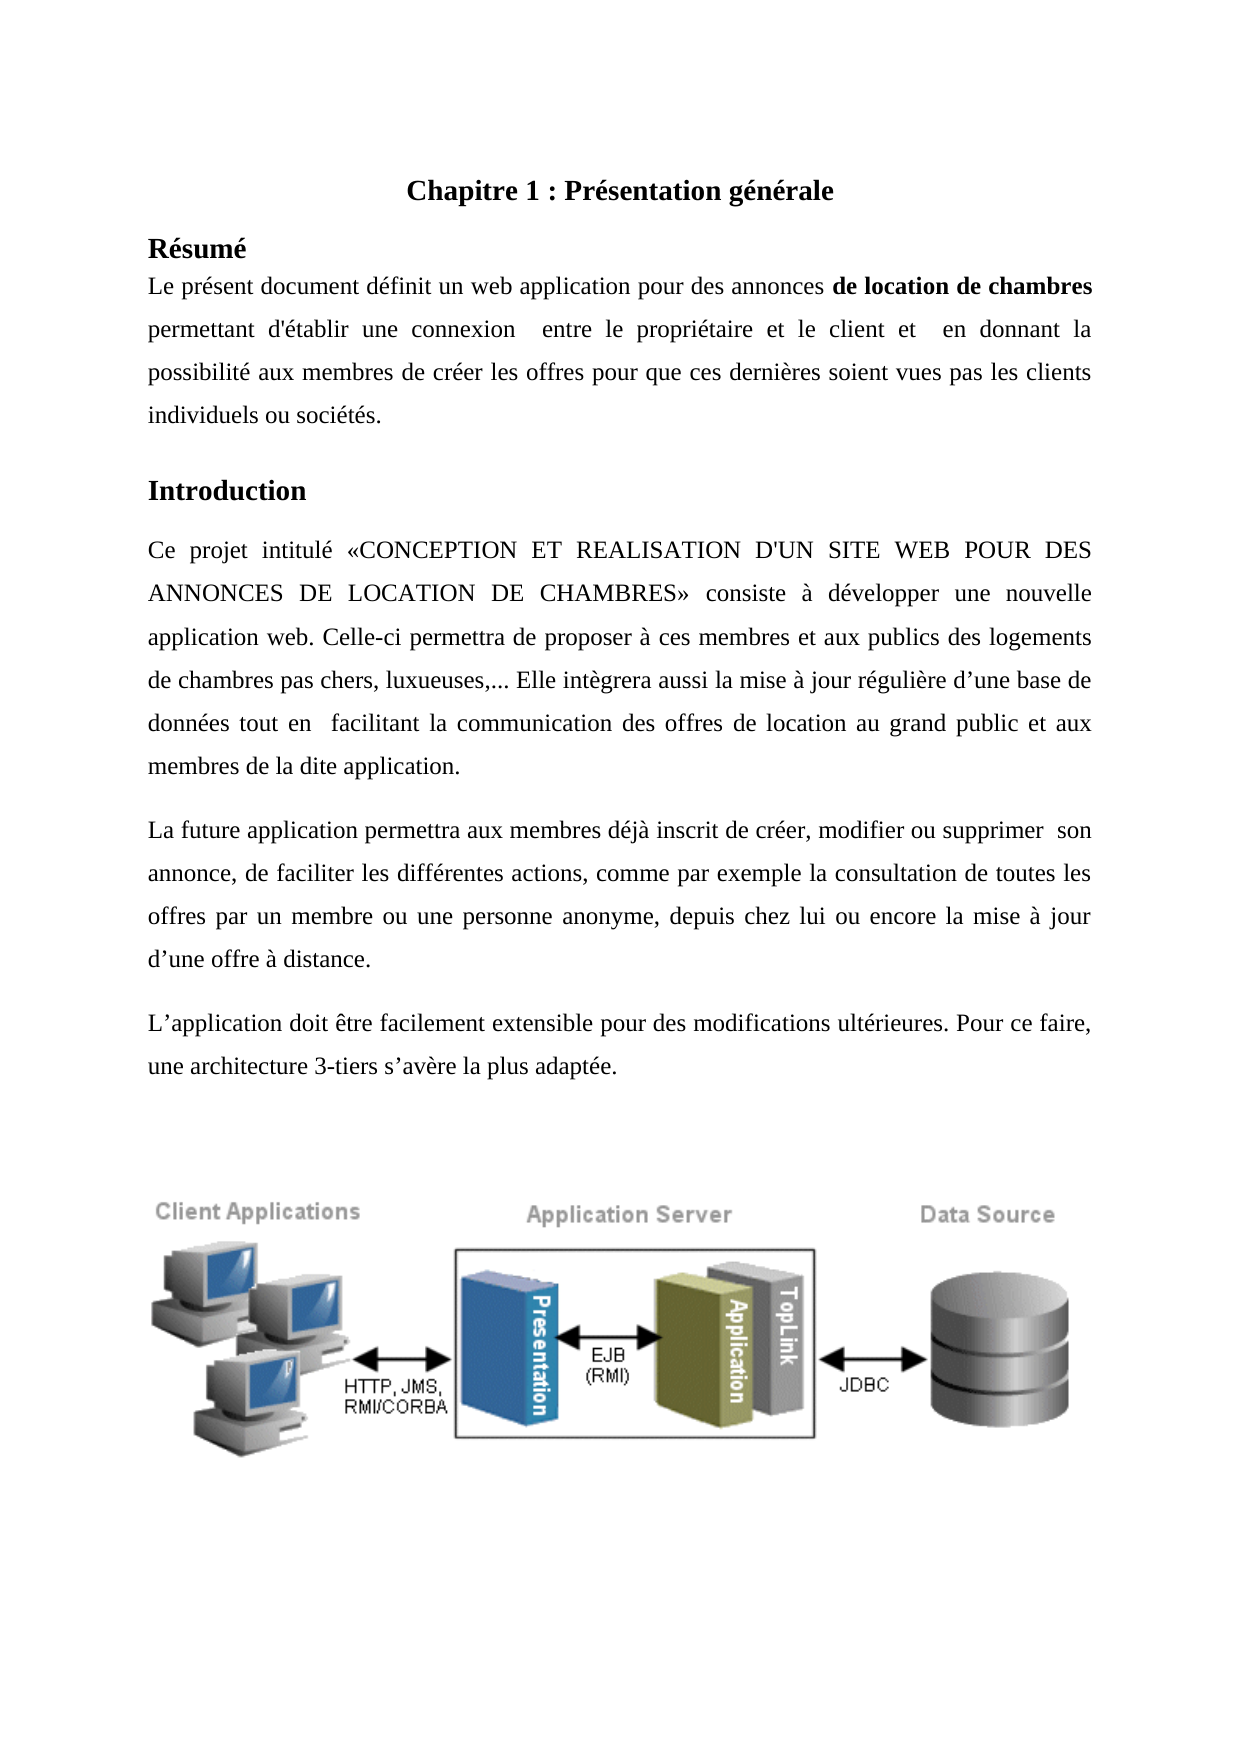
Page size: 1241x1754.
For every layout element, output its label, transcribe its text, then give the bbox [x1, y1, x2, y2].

picture [147, 1179, 1085, 1492]
text L’application doit être facilement extensible pour des modifications ultérieures. Pour ce faire, une architecture 3-tiers s’avère la plus adaptée. [148, 1008, 1093, 1080]
text La future application permettra aux membres déjà inscrit de créer, modifier ou supprimer son annonce, de faciliter les différentes actions, comme par exemple la consultation de toutes les offres par un membre ou une personne anonyme, depuis chez lui ou encore la mise à jour d’une offre à distance. [148, 815, 1093, 973]
text Introduction [148, 473, 1093, 506]
subtitle Résumé [148, 231, 1093, 265]
text Le présent document définit un web application pour des annonces de location de chambres permettant d'établir une connexion entre le propriétaire et le client et en donnant la possibilité aux membres de créer les offres pour que ces dernières soient vues pas les clients individuels ou sociétés. [148, 271, 1093, 429]
text Ce projet intitulé «CONCEPTION ET REALISATION D'UN SITE WEB POUR DES ANNONCES DE LOCATION DE CHAMBRES» consiste à développer une nouvelle application web. Celle-ci permettra de proposer à ces membres et aux publics des logements de chambres pas chers, luxueuses,... Elle intègrera aussi la mise à jour régulière d’une base de données tout en facilitant la communication des offres de location au grand public et aux membres de la dite application. [148, 535, 1093, 780]
subtitle Chapitre 1 : Présentation générale [148, 173, 1093, 206]
